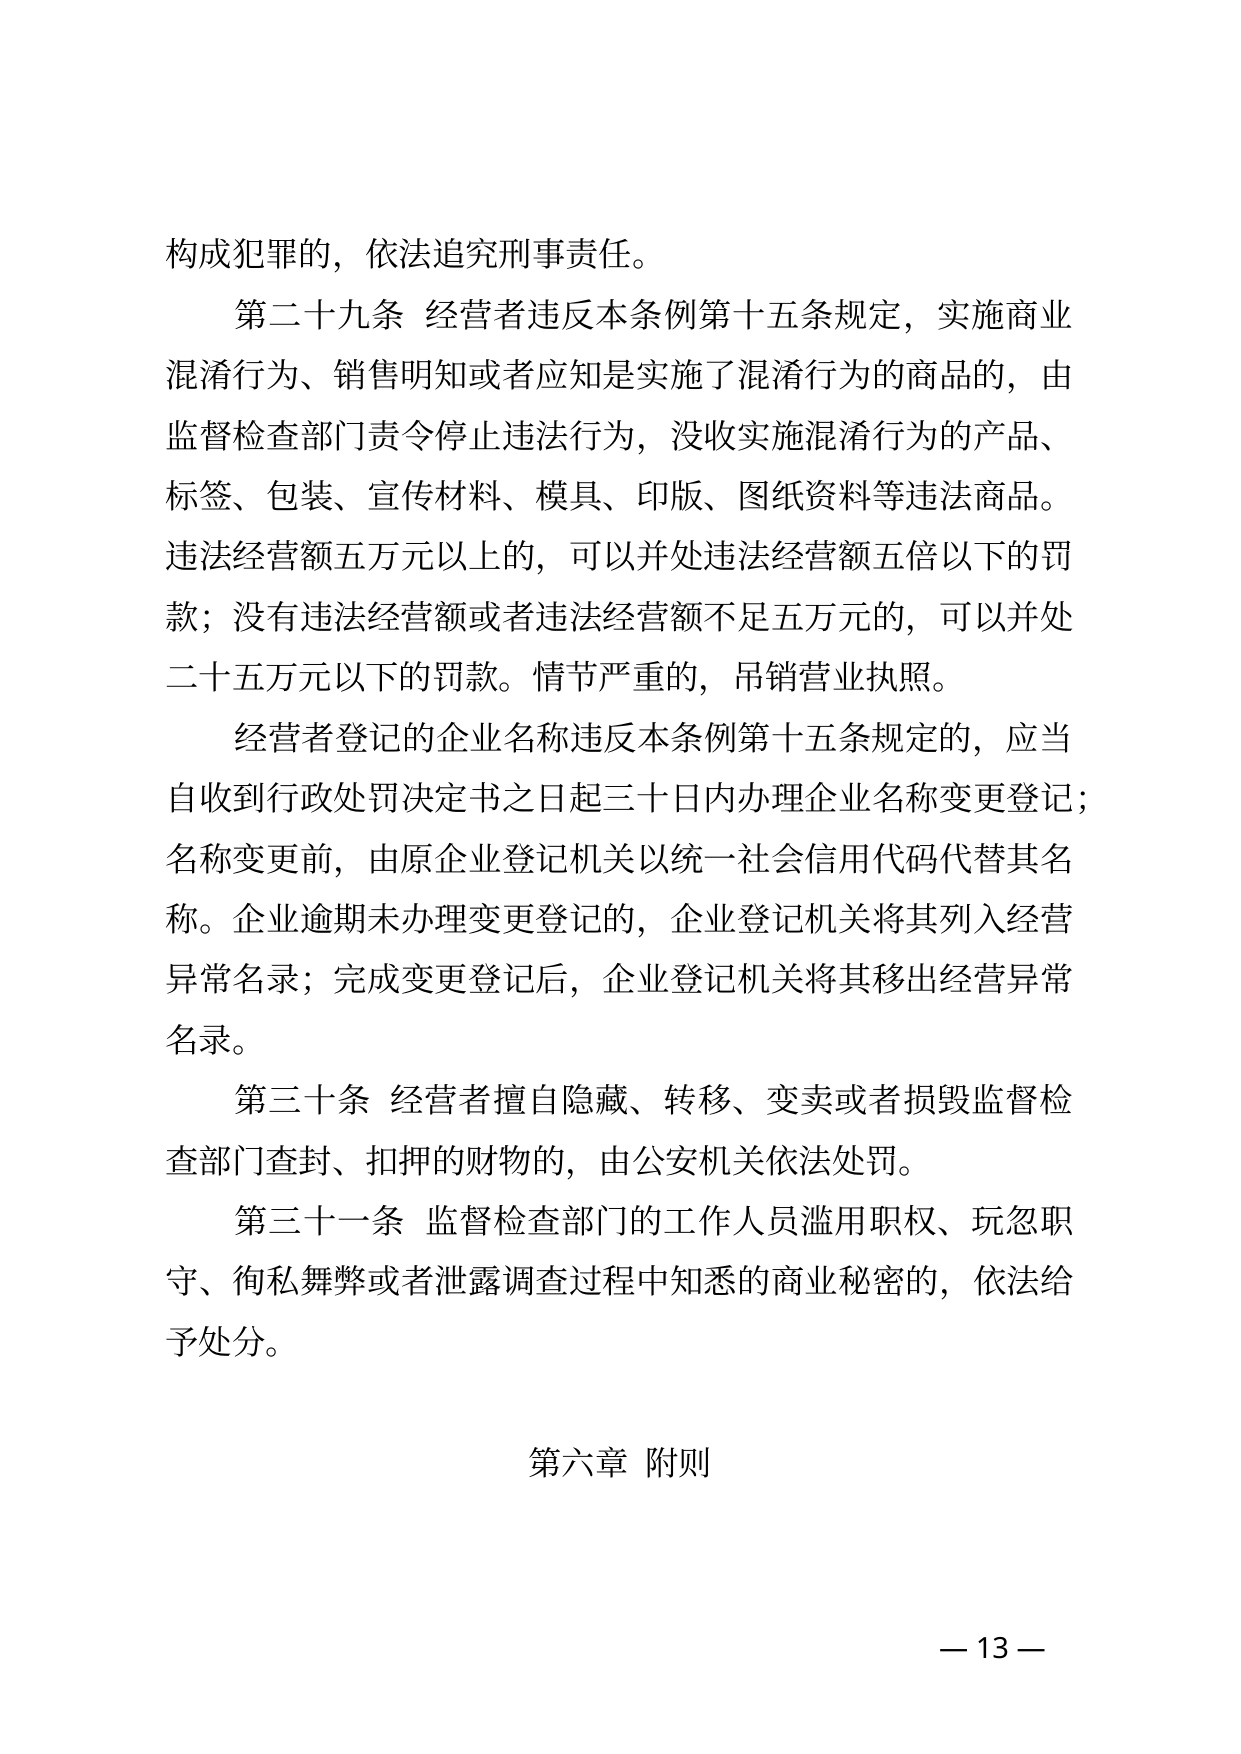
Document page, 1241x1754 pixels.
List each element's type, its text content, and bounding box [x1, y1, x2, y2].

text 经营者登记的企业名称违反本条例第十五条规定的，应当自收到行政处罚决定书之日起三十日内办理企业名称变更登记；名称变更前，由原企业登记机关以统一社会信用代码代替其名称。企业逾期未办理变更登记的，企业登记机关将其列入经营异常名录；完成变更登记后，企业登记机关将其移出经营异常名录。 [165, 702, 1075, 1064]
text 第三十一条 监督检查部门的工作人员滥用职权、玩忽职守、徇私舞弊或者泄露调查过程中知悉的商业秘密的，依法给予处分。 [165, 1185, 1075, 1366]
text 第二十九条 经营者违反本条例第十五条规定，实施商业混淆行为、销售明知或者应知是实施了混淆行为的商品的，由监督检查部门责令停止违法行为，没收实施混淆行为的产品、标签、包装、宣传材料、模具、印版、图纸资料等违法商品。违法经营额五万元以上的，可以并处违法经营额五倍以下的罚款；没有违法经营额或者违法经营额不足五万元的，可以并处二十五万元以下的罚款。情节严重的，吊销营业执照。 [165, 279, 1075, 702]
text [165, 218, 1075, 279]
text 第三十条 经营者擅自隐藏、转移、变卖或者损毁监督检查部门查封、扣押的财物的，由公安机关依法处罚。 [165, 1064, 1075, 1185]
text 第六章 附则 [165, 1427, 1075, 1487]
